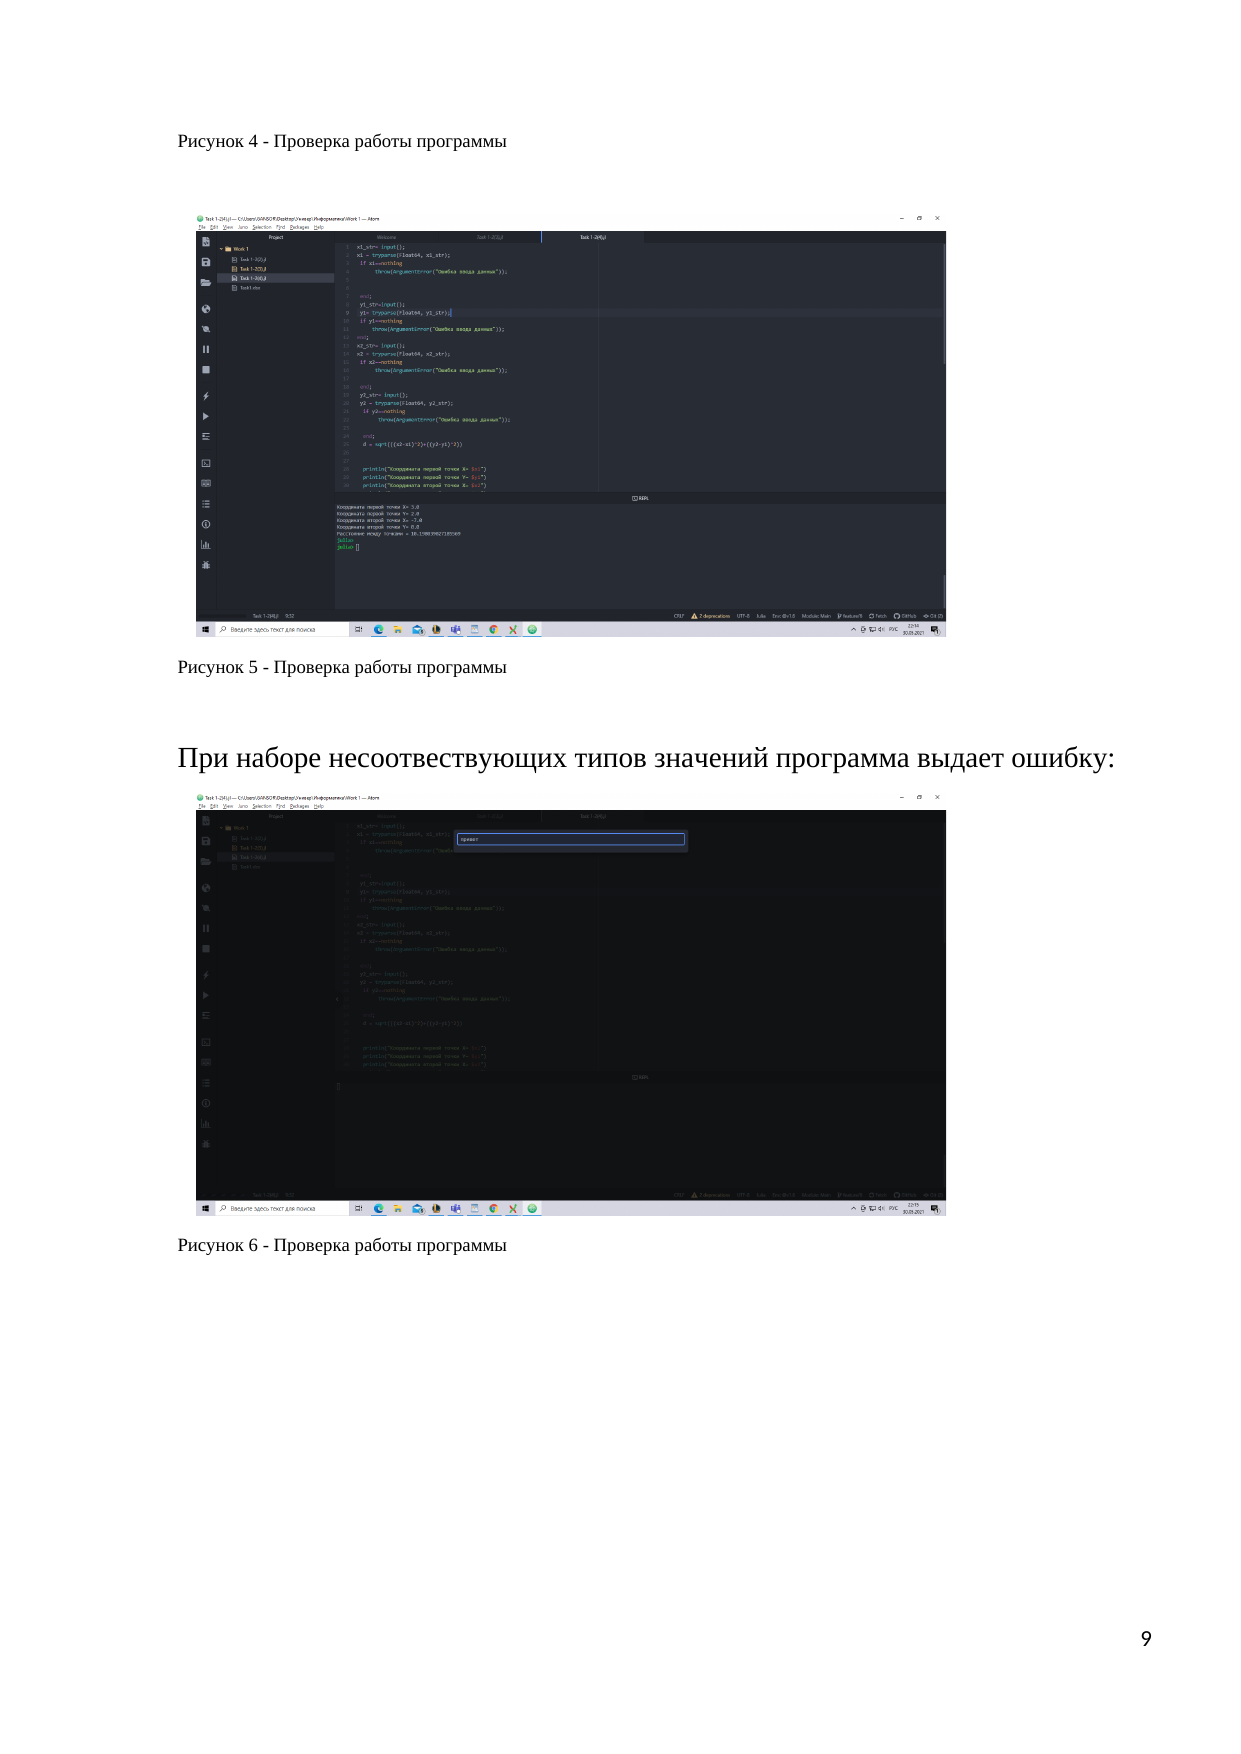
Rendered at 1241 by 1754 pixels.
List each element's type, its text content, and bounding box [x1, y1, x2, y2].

text При наборе несоотвествующих типов значений программа выдает ошибку: [177, 741, 1152, 774]
text Рисунок 5 - Проверка работы программы [177, 656, 1152, 677]
text Рисунок 4 - Проверка работы программы [177, 130, 1152, 151]
text Рисунок 6 - Проверка работы программы [177, 1234, 1152, 1256]
